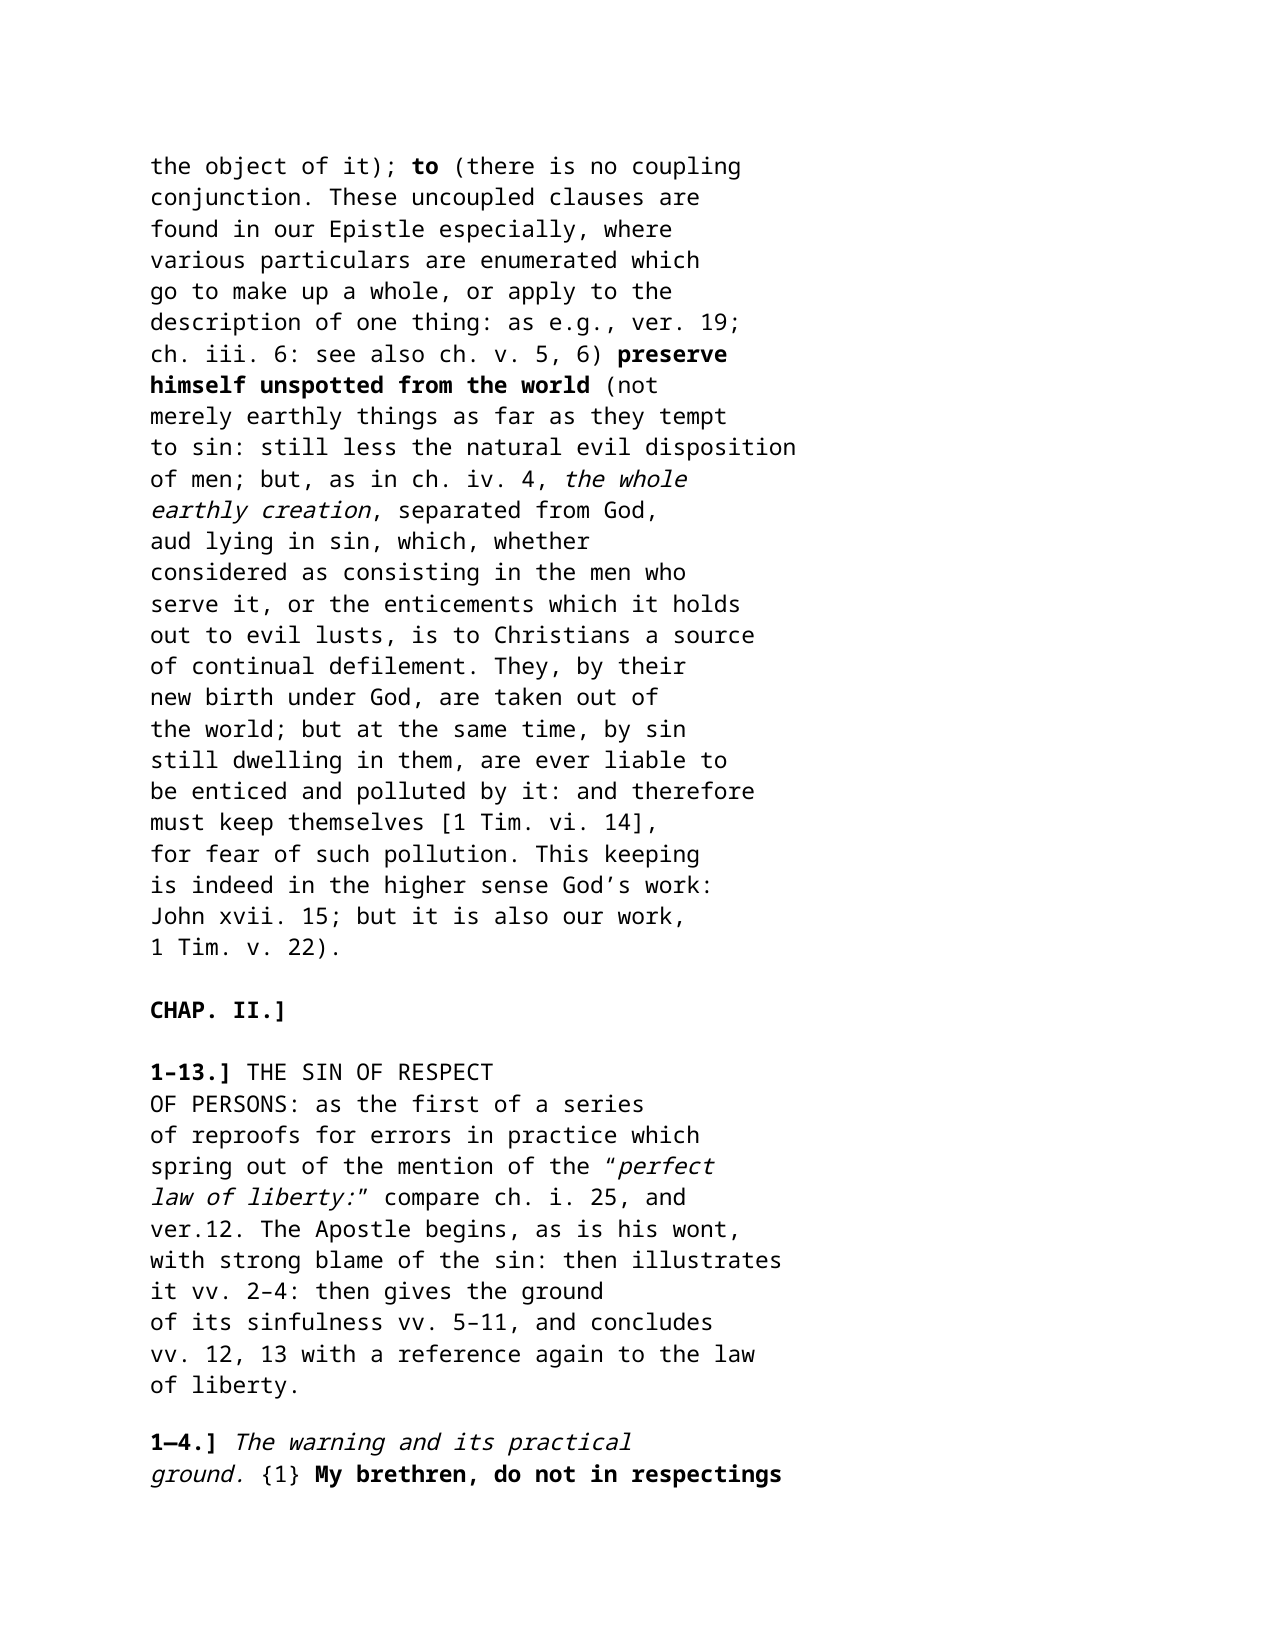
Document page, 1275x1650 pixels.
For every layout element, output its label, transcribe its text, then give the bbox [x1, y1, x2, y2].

text the object of it); to (there is no coupling conjunction. These uncoupled clauses are found in our Epistle especially, where various particulars are enumerated which go to make up a whole, or apply to the description of one thing: as e.g., ver. 19; ch. iii. 6: see also ch. v. 5, 6) preserve himself unspotted from the world (not merely earthly things as far as they tempt to sin: still less the natural evil disposition of men; but, as in ch. iv. 4, the whole earthly creation, separated from God, aud lying in sin, which, whether considered as consisting in the men who serve it, or the enticements which it holds out to evil lusts, is to Christians a source of continual defilement. They, by their new birth under God, are taken out of the world; but at the same time, by sin still dwelling in them, are ever liable to be enticed and polluted by it: and therefore must keep themselves [1 Tim. vi. 14], for fear of such pollution. This keeping is indeed in the higher sense God’s work: John xvii. 15; but it is also our work, 1 Tim. v. 22). [150, 150, 1125, 962]
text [150, 1426, 1125, 1489]
text 1–13.] THE SIN OF RESPECT OF PERSONS: as the first of a series of reproofs for errors in practice which spring out of the mention of the “perfect law of liberty:” compare ch. i. 25, and ver.12. The Apostle begins, as is his wont, with strong blame of the sin: then illustrates it vv. 2–4: then gives the ground of its sinfulness vv. 5–11, and concludes vv. 12, 13 with a reference again to the law of liberty. [150, 1056, 1125, 1426]
text CHAP. II.] [150, 994, 1125, 1025]
